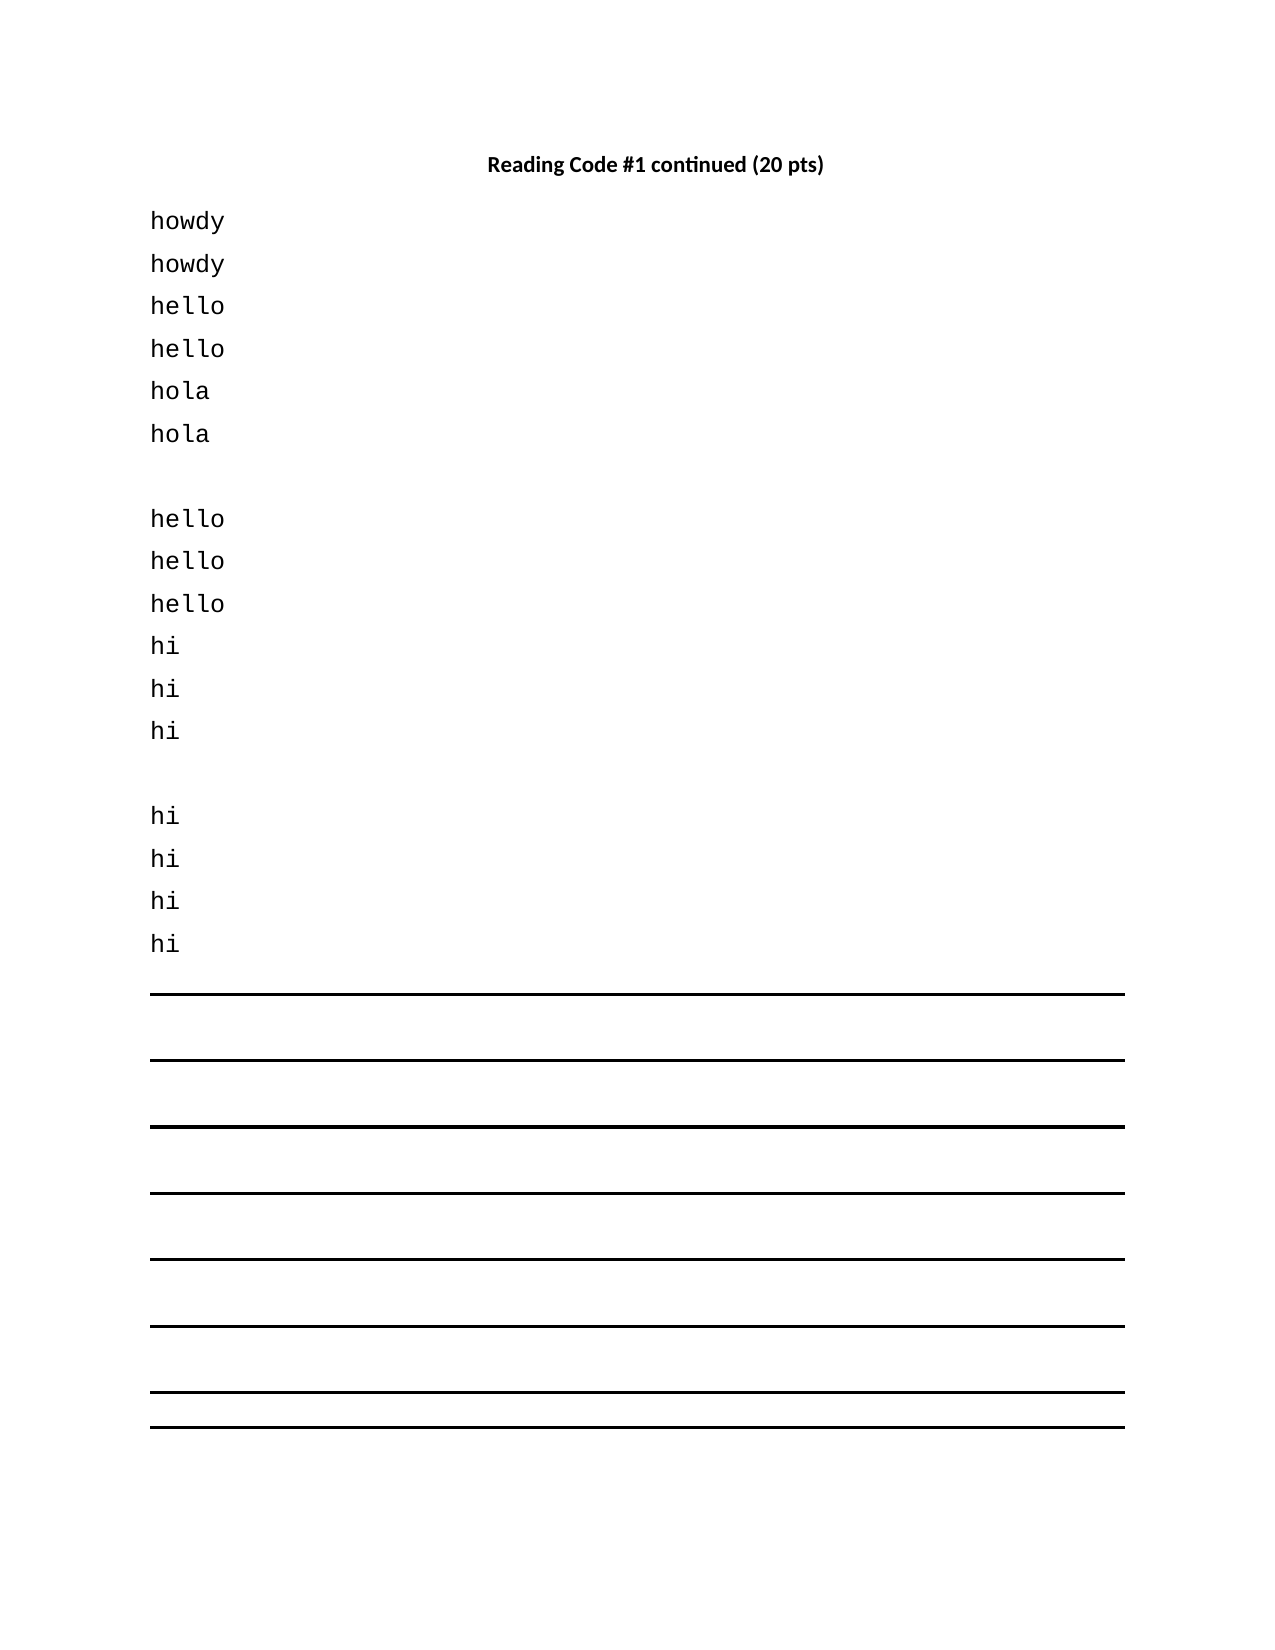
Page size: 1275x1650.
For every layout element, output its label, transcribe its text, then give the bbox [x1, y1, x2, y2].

text howdy howdy hello hello hola hola hello hello hello hi hi hi hi hi hi hi [150, 209, 1125, 962]
text Reading Code #1 continued (20 pts) [150, 150, 1125, 178]
